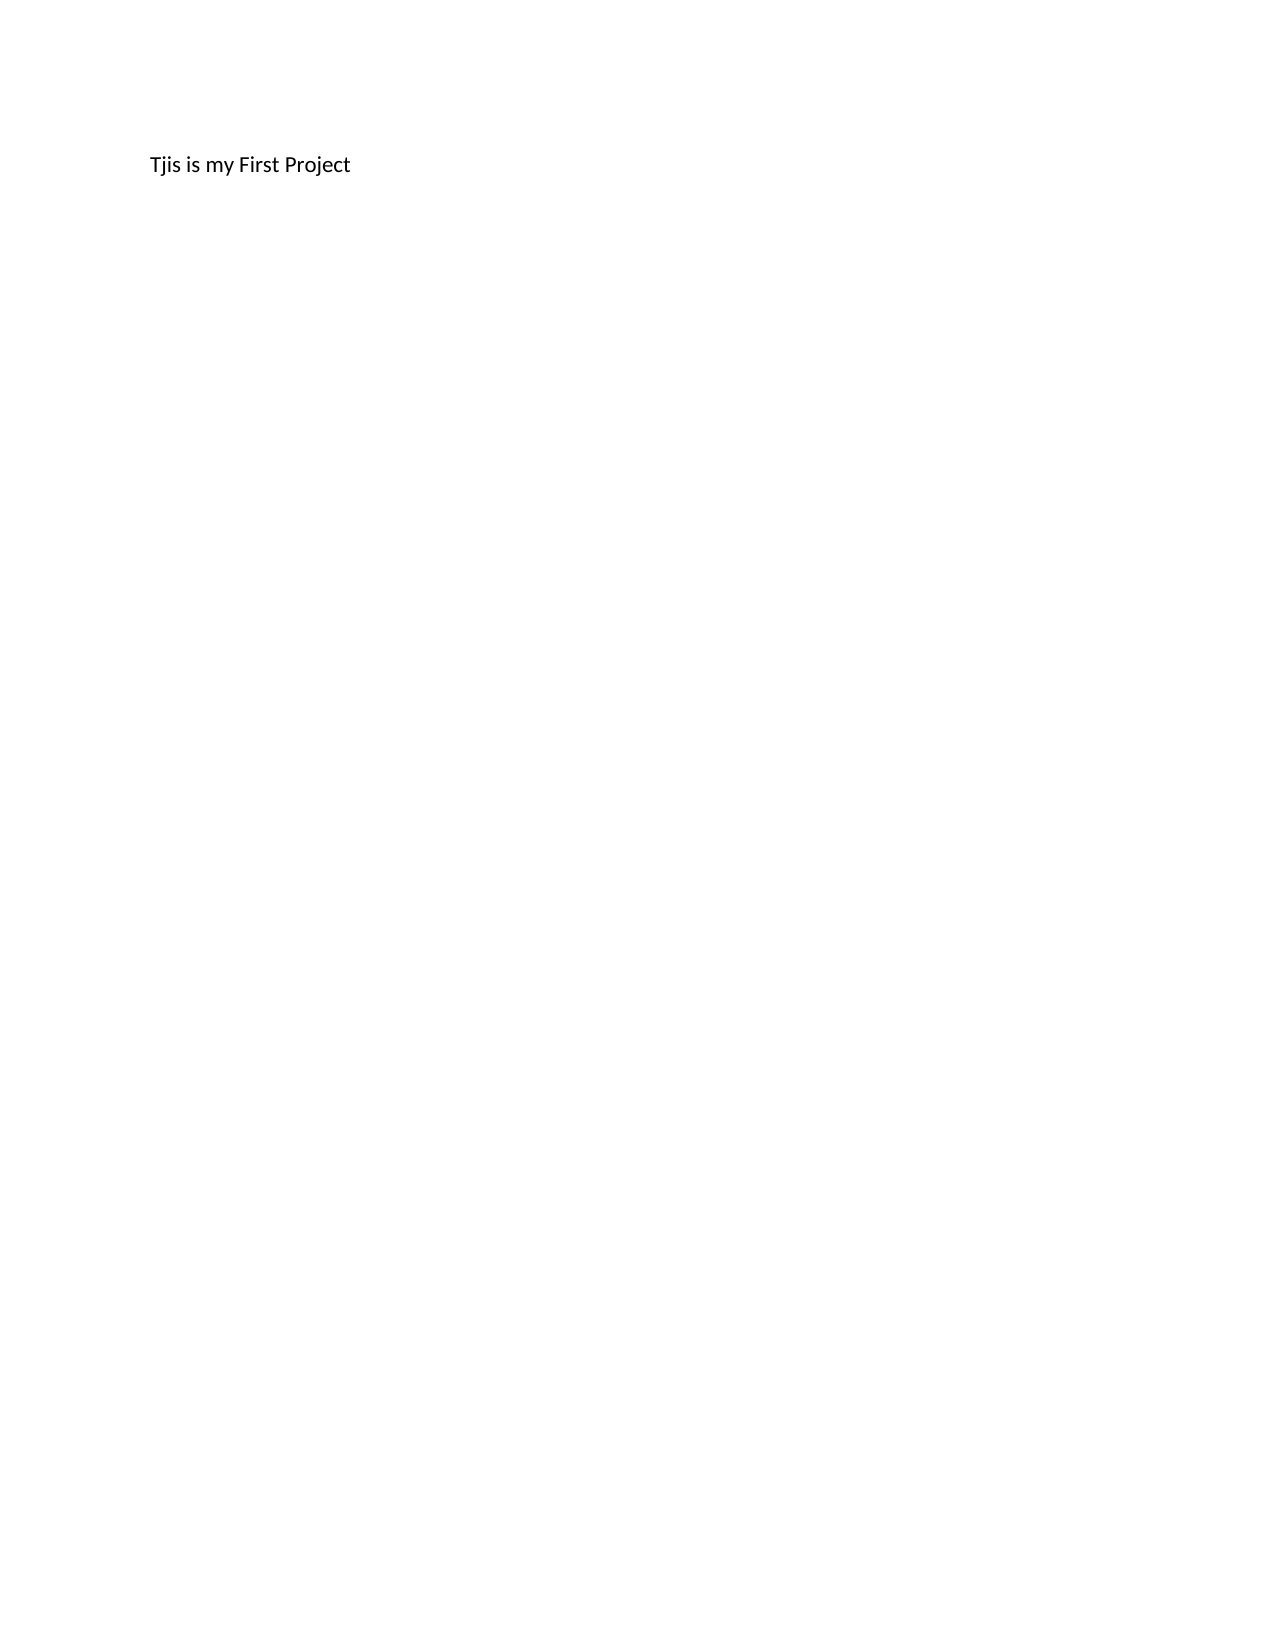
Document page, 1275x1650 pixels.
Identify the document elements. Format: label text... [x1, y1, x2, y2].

text Tjis is my First Project [150, 150, 1125, 178]
